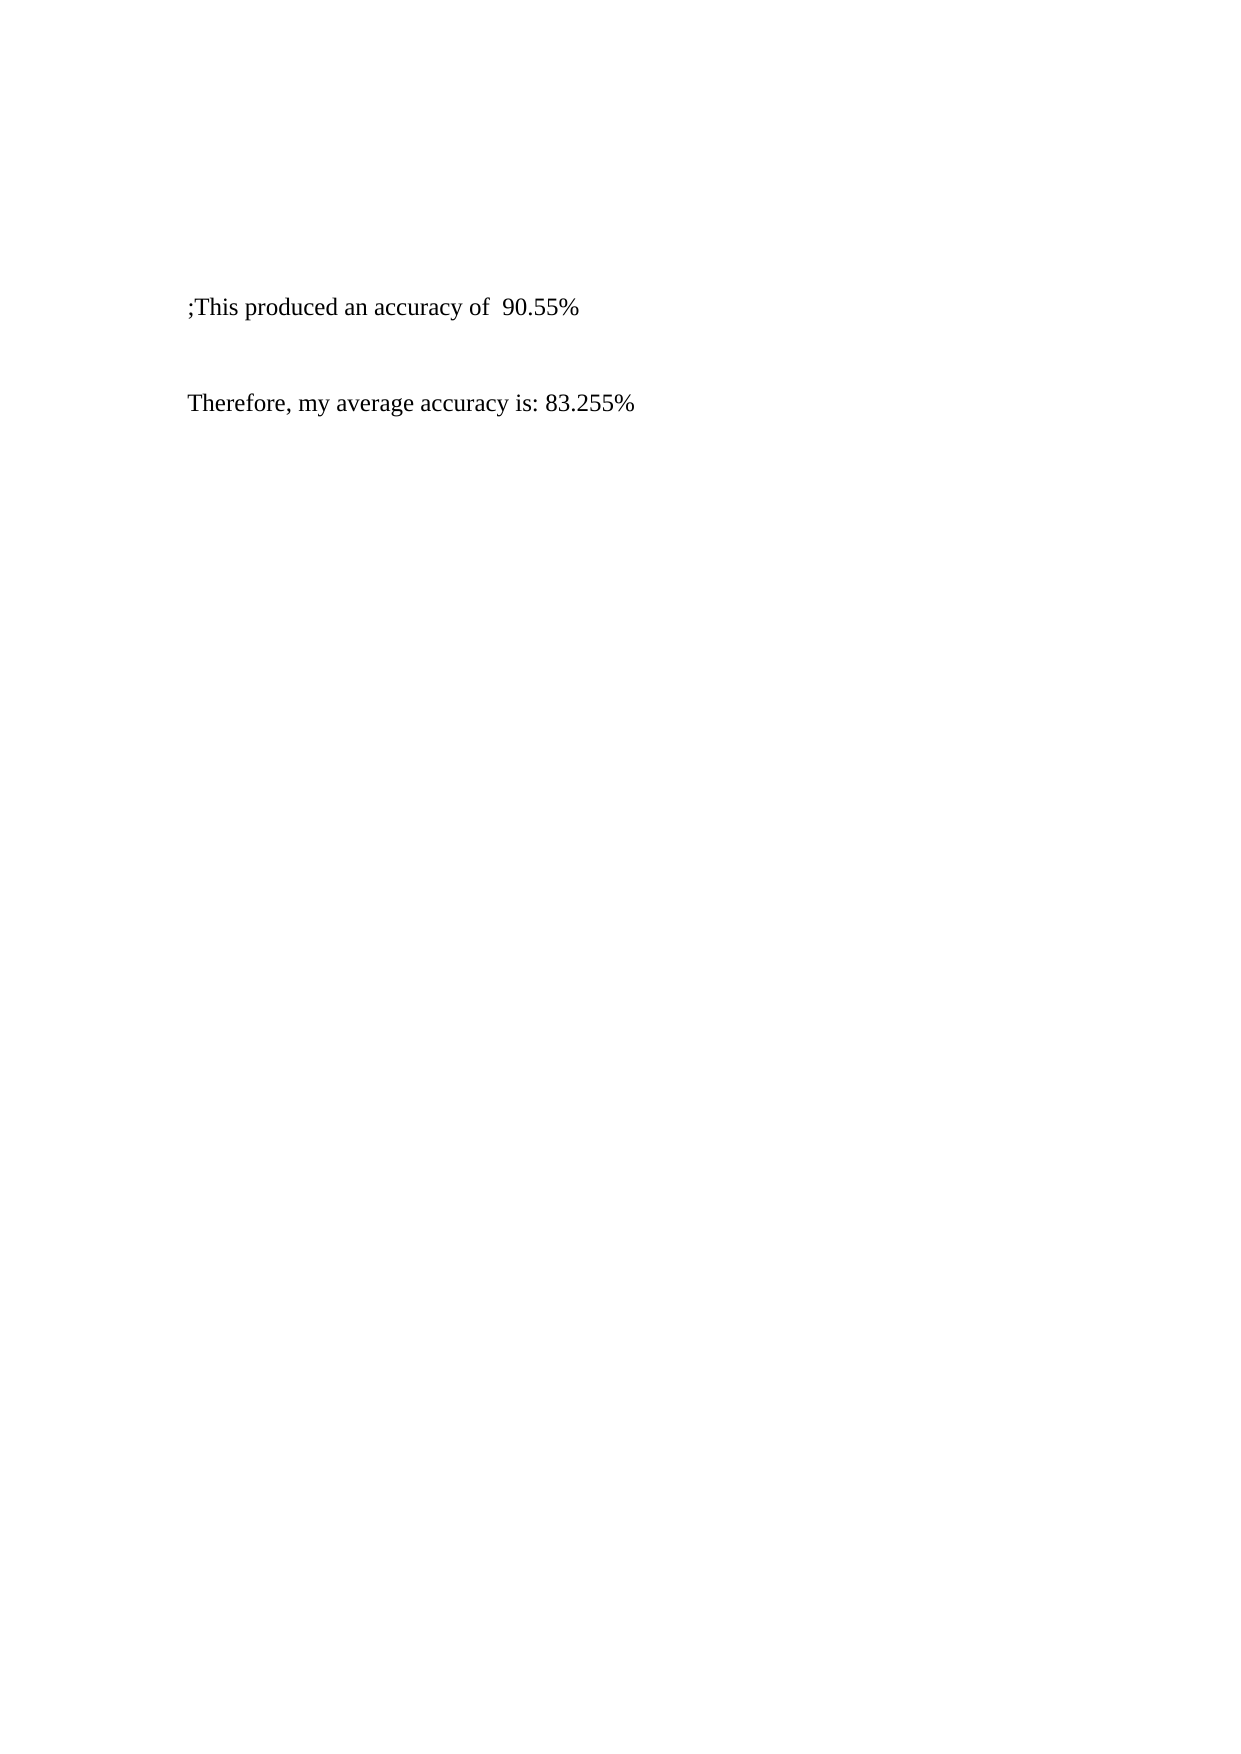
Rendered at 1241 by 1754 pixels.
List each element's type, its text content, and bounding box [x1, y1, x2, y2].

text Therefore, my average accuracy is: 83.255% [187, 388, 1053, 416]
text This produced an accuracy of 90.55%; [187, 292, 1053, 321]
